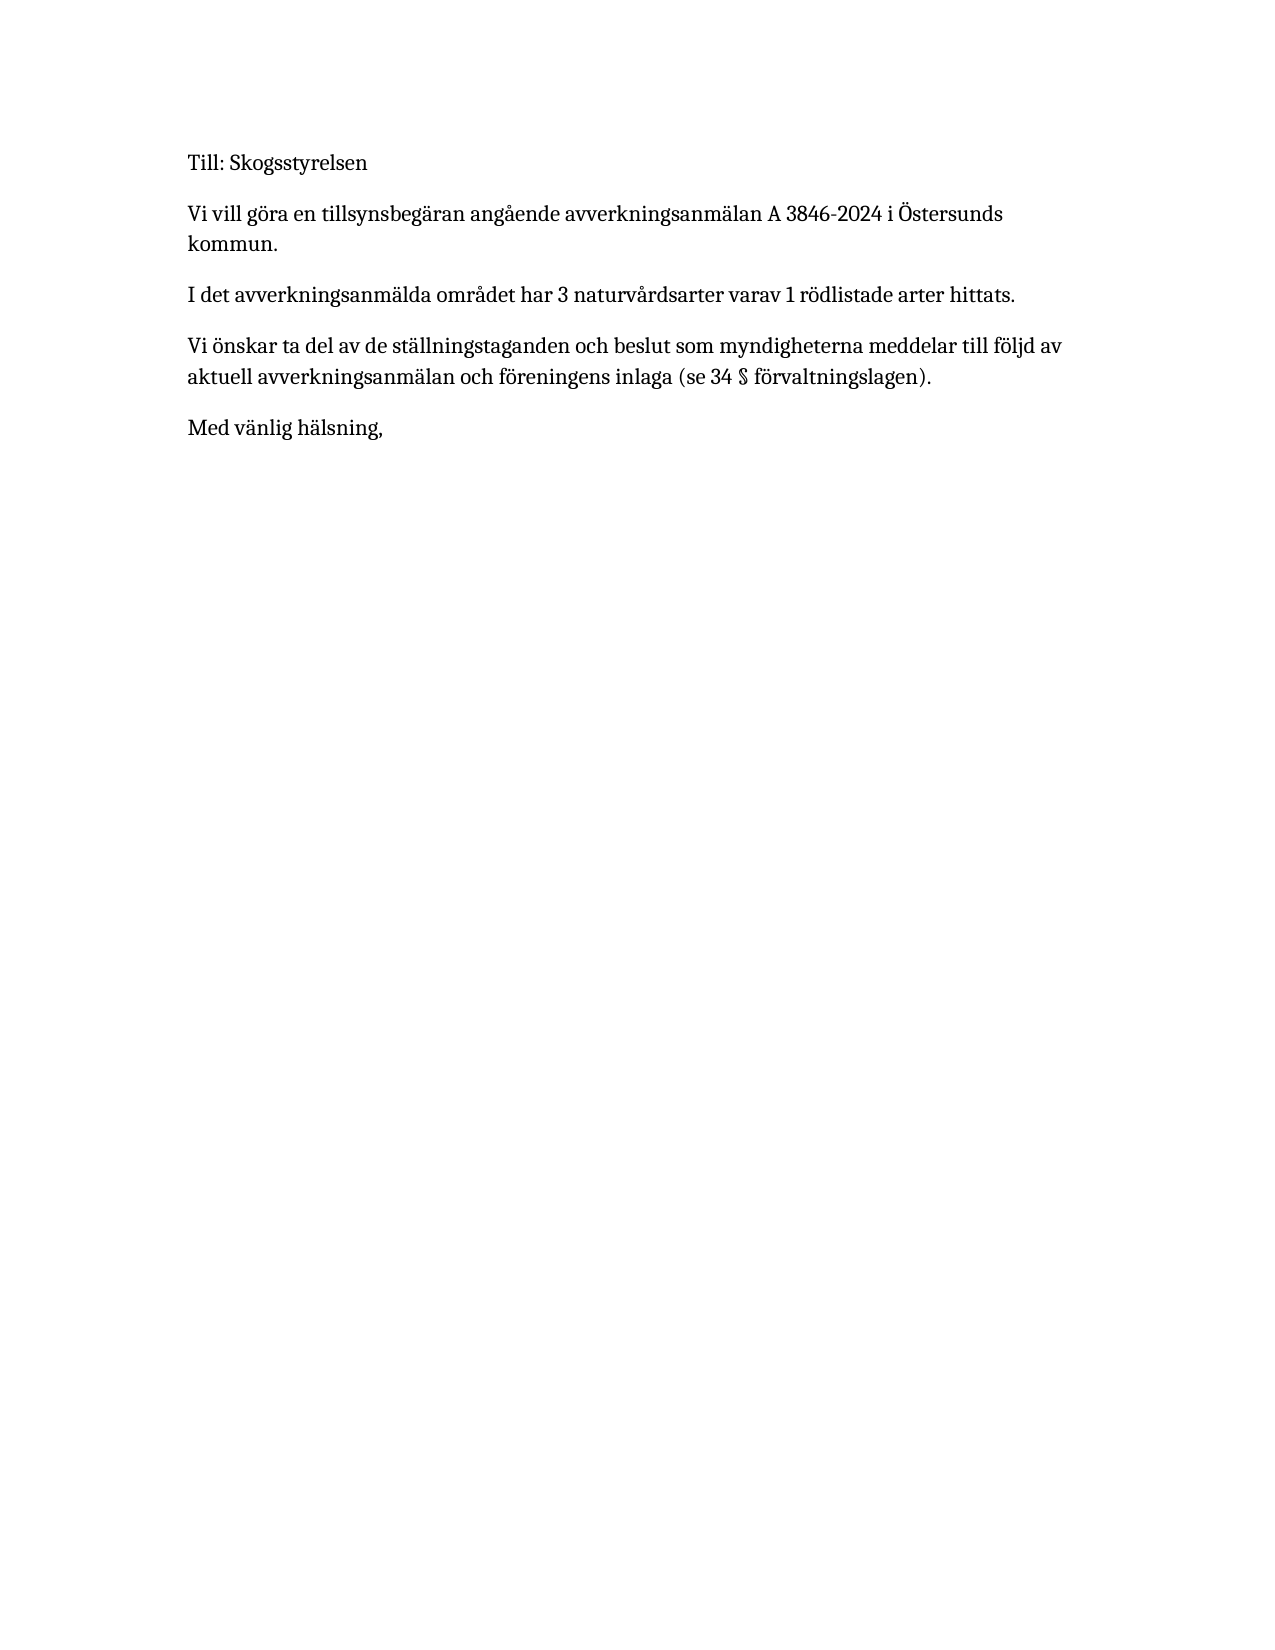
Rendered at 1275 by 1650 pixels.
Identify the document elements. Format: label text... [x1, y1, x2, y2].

text I det avverkningsanmälda området har 3 naturvårdsarter varav 1 rödlistade arter hittats. [187, 282, 1087, 309]
text Vi önskar ta del av de ställningstaganden och beslut som myndigheterna meddelar till följd av aktuell avverkningsanmälan och föreningens inlaga (se 34 § förvaltningslagen). [187, 333, 1087, 390]
text Vi vill göra en tillsynsbegäran angående avverkningsanmälan A 3846-2024 i Östersunds kommun. [187, 201, 1087, 258]
text Med vänlig hälsning, [187, 414, 1087, 471]
text Till: Skogsstyrelsen [187, 150, 1087, 176]
